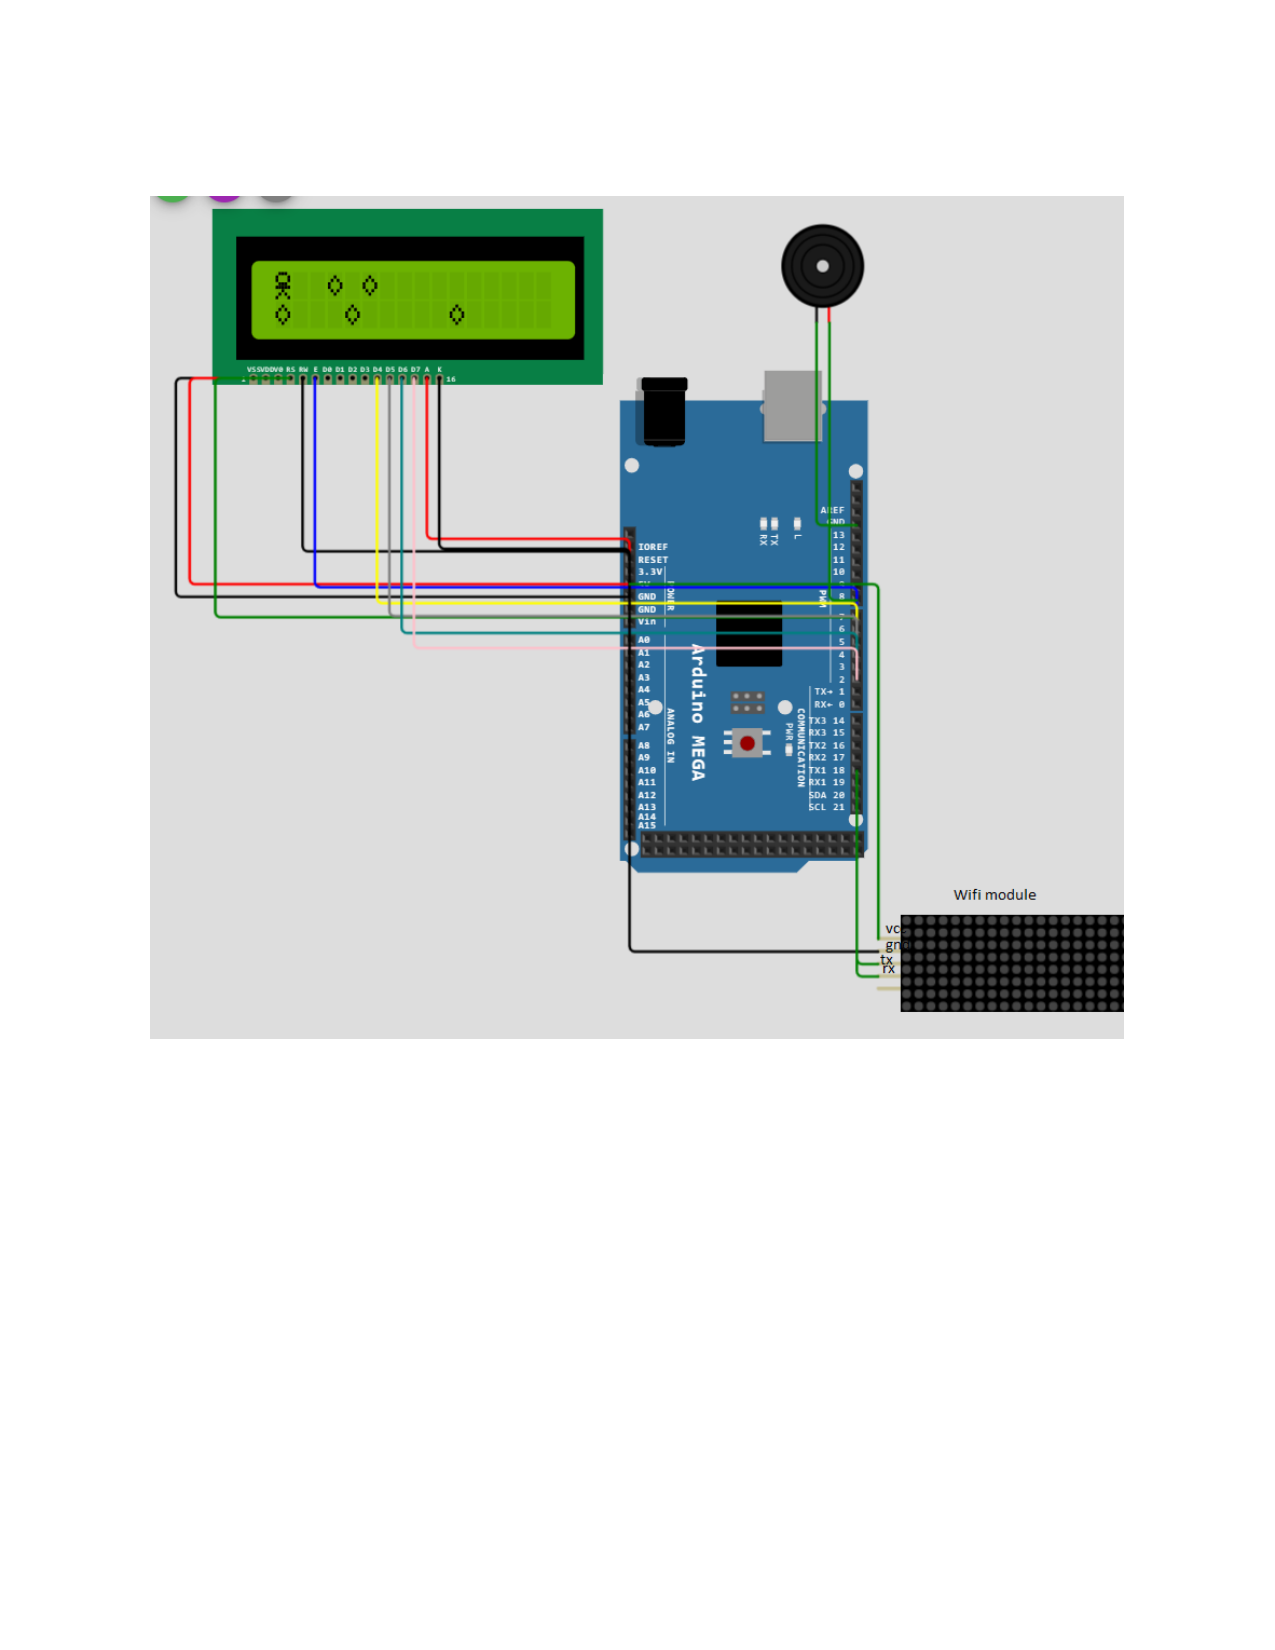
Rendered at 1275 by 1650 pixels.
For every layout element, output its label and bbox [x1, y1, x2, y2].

picture [150, 196, 1124, 1039]
